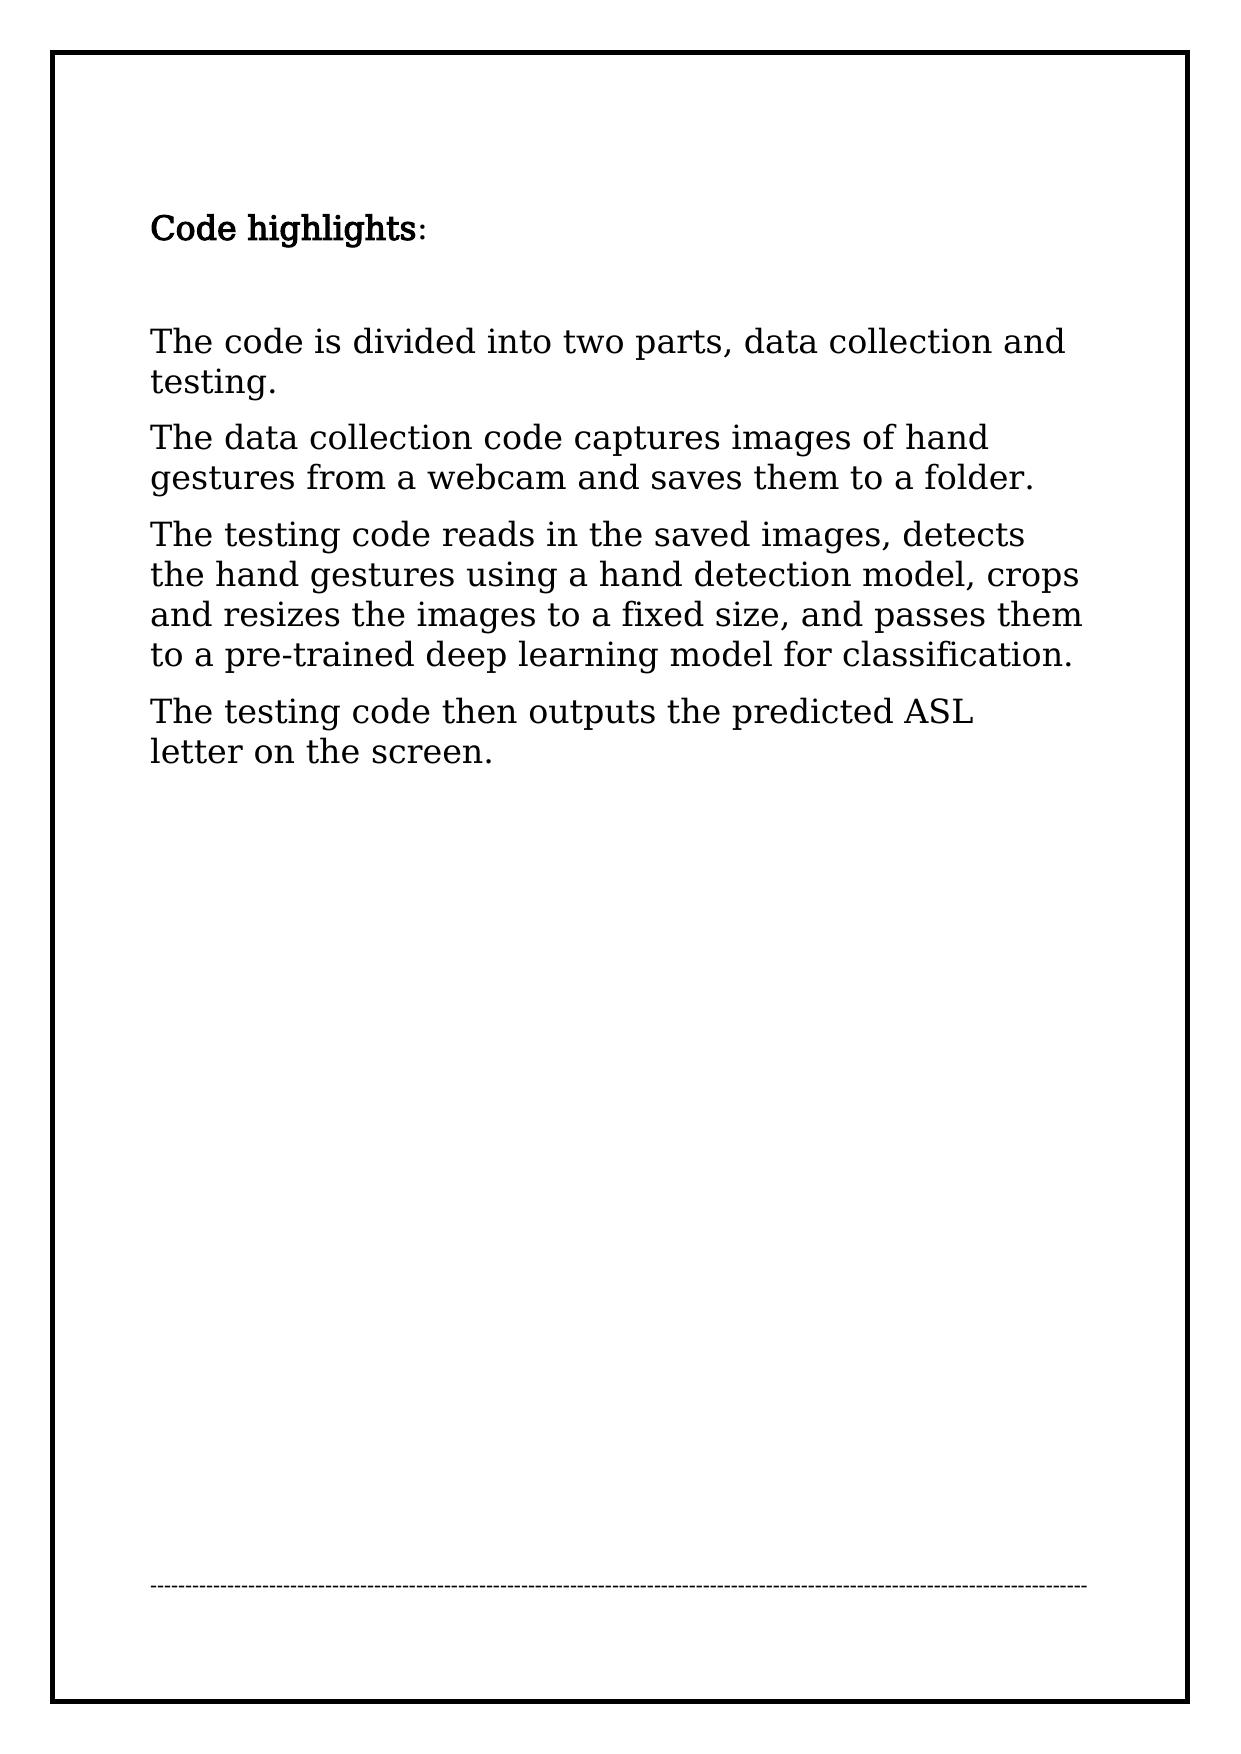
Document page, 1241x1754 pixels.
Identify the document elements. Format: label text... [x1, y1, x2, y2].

text The testing code reads in the saved images, detects the hand gestures using a hand detection model, crops and resizes the images to a fixed size, and passes them to a pre-trained deep learning model for classification. [150, 513, 1088, 673]
text -------------------------------------------------------------------------------------------------------------------------------------- [150, 1577, 1090, 1598]
text The data collection code captures images of hand gestures from a webcam and saves them to a folder. [150, 417, 1088, 497]
text Code highlights: [150, 207, 1088, 247]
text The code is divided into two parts, data collection and testing. [150, 320, 1088, 400]
text The testing code then outputs the predicted ASL letter on the screen. [150, 690, 1088, 770]
